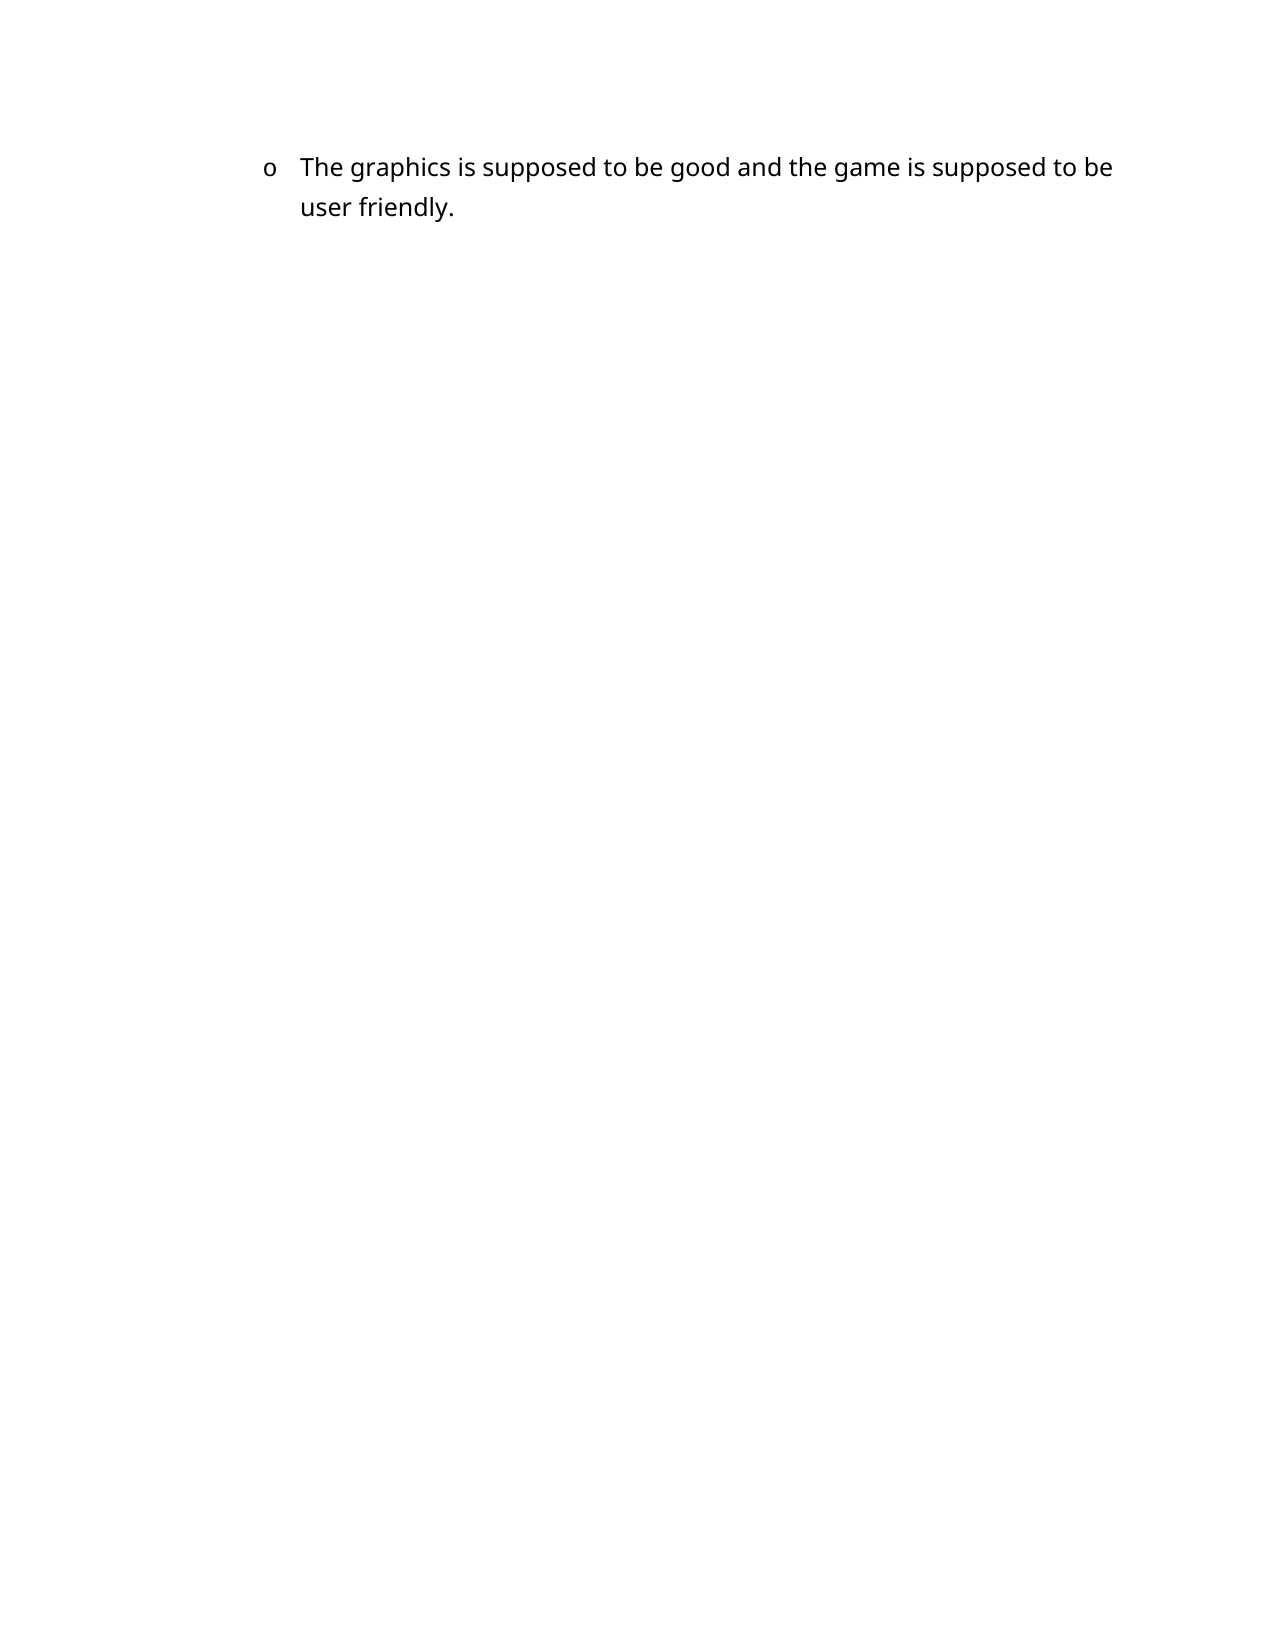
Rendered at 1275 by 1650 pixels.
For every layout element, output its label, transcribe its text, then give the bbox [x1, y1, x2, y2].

list The graphics is supposed to be good and the game is supposed to be user friendly. [262, 150, 1125, 223]
